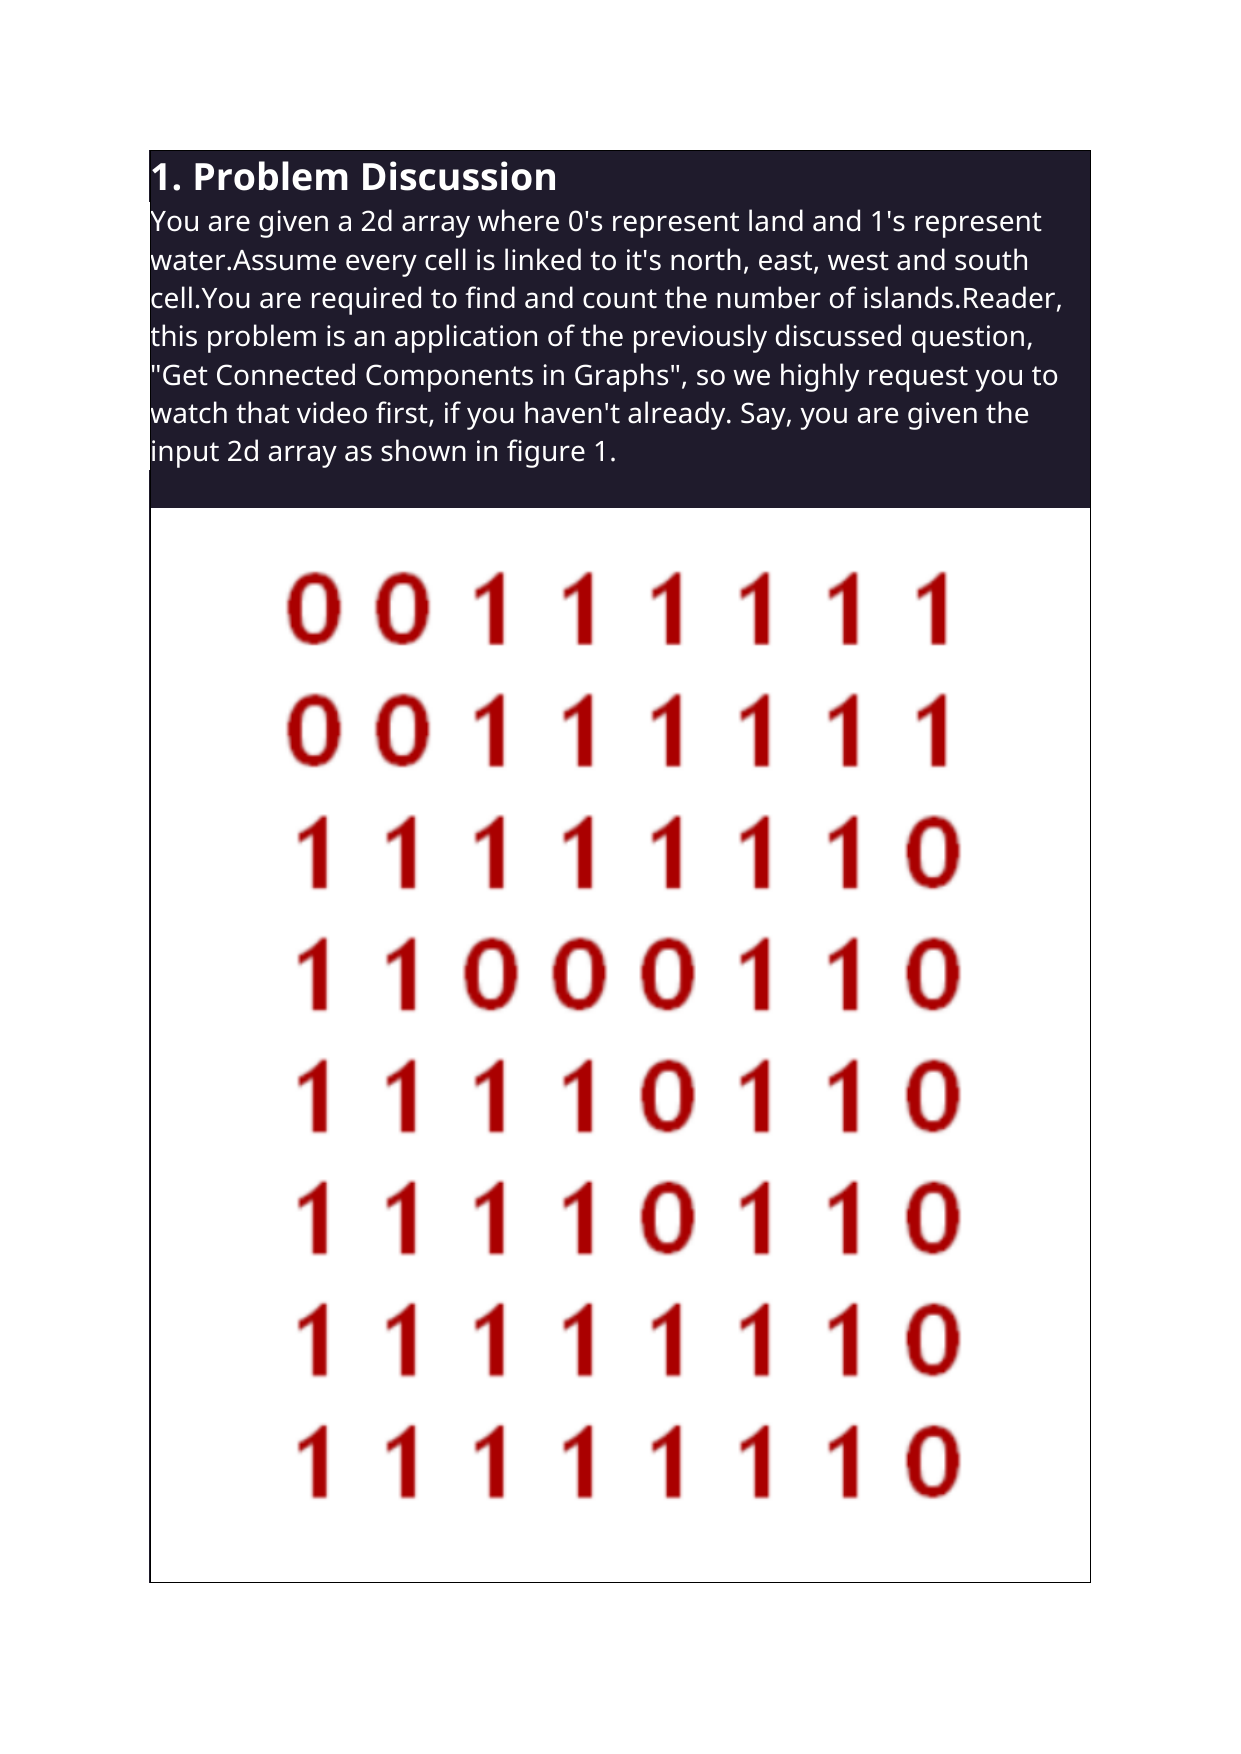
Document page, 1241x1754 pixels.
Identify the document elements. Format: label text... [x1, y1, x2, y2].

picture [151, 508, 1090, 1582]
text You are given a 2d array where 0's represent land and 1's represent water.Assume every cell is linked to it's north, east, west and south cell.You are required to find and count the number of islands.Reader, this problem is an application of the previously discussed question, "Get Connected Components in Graphs", so we highly request you to watch that video first, if you haven't already. Say, you are given the input 2d array as shown in figure 1. [151, 202, 1090, 470]
text 1. Problem Discussion [151, 151, 1090, 202]
